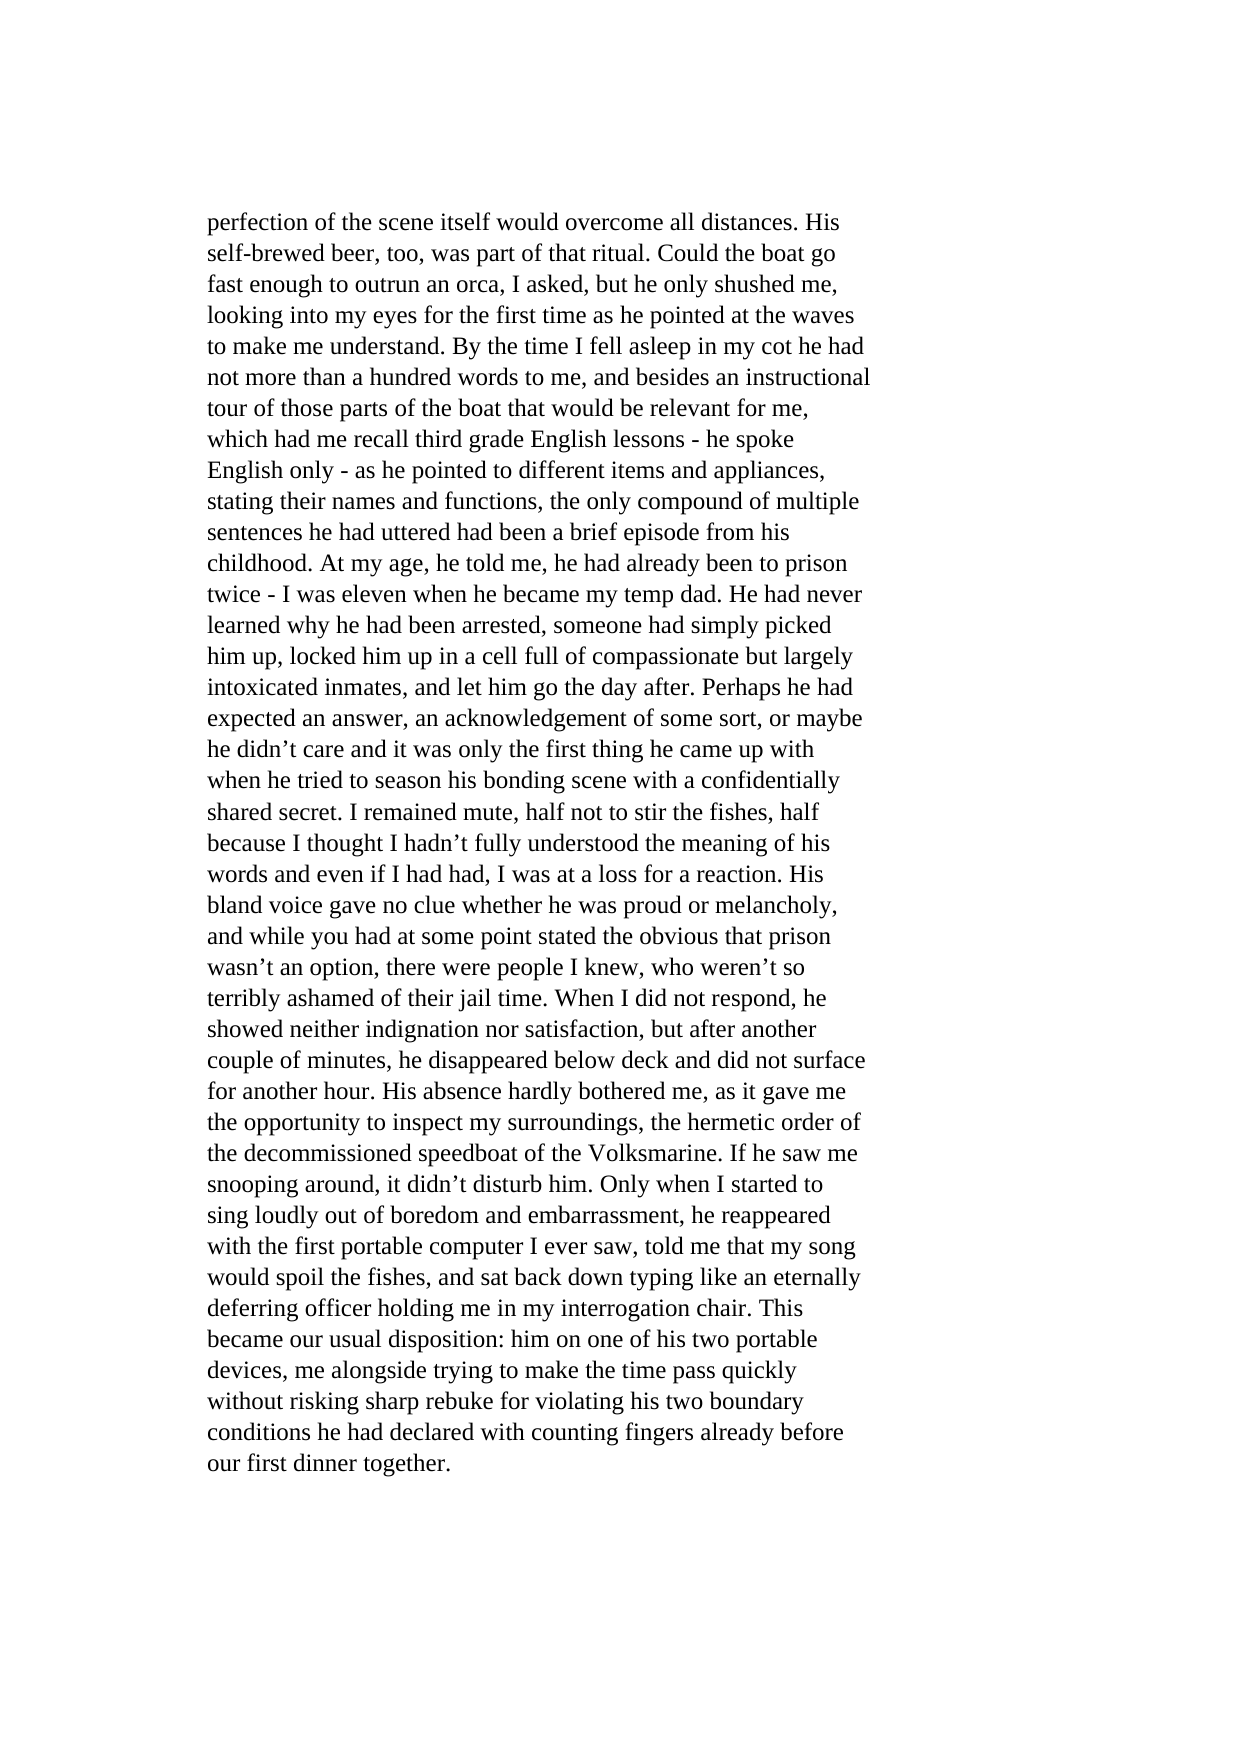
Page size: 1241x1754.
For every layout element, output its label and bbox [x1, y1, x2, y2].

text [207, 207, 871, 1477]
